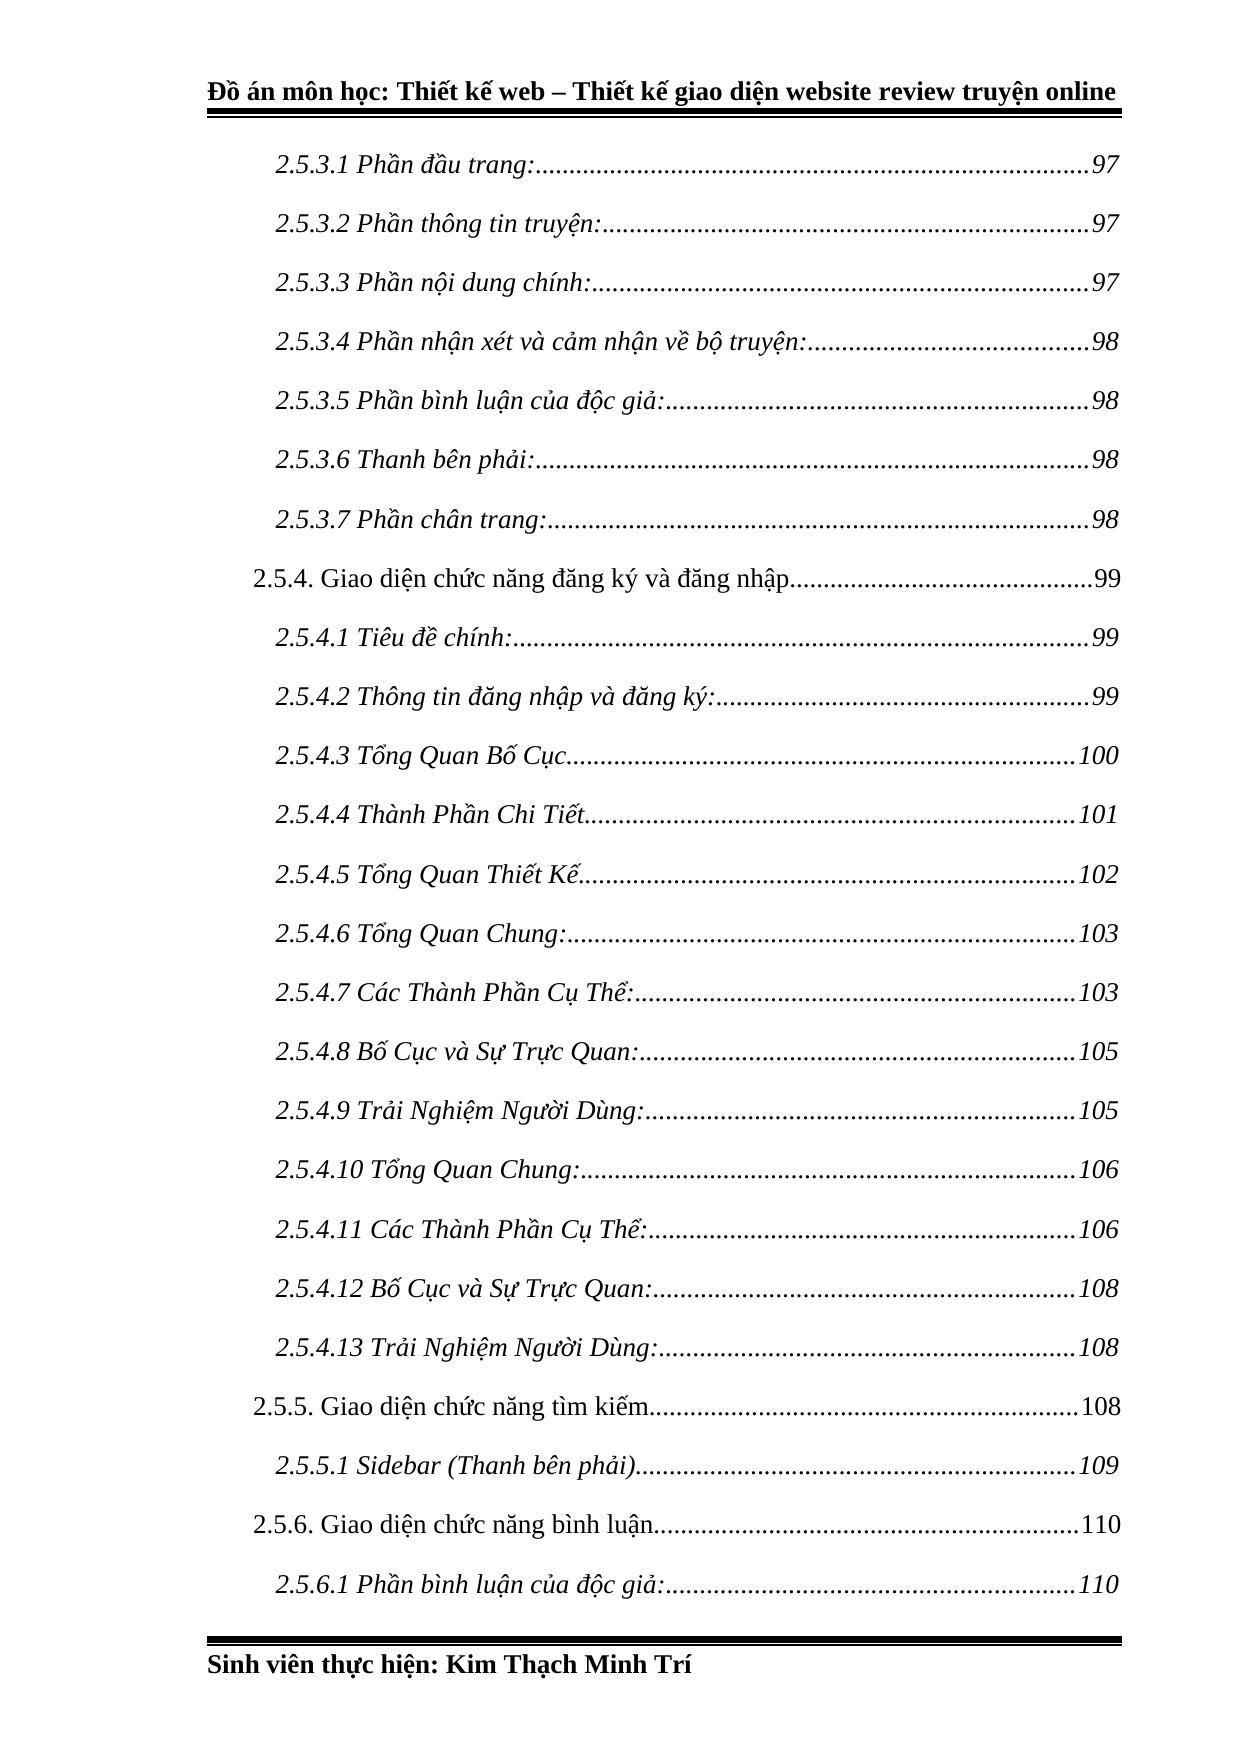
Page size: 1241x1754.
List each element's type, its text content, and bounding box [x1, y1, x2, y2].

text 2.5.4.10 Tổng Quan Chung: 106 [275, 1153, 1122, 1185]
text 2.5.3.5 Phần bình luận của độc giả: 98 [275, 384, 1122, 416]
text 2.5.6.1 Phần bình luận của độc giả: 110 [275, 1568, 1122, 1599]
text 2.5.3.3 Phần nội dung chính: 97 [275, 266, 1122, 297]
text 2.5.4. Giao diện chức năng đăng ký và đăng nhập 99 [253, 562, 1122, 593]
text 2.5.4.12 Bố Cục và Sự Trực Quan: 108 [275, 1272, 1122, 1303]
text 2.5.5. Giao diện chức năng tìm kiếm 108 [253, 1390, 1122, 1421]
text 2.5.4.4 Thành Phần Chi Tiết 101 [275, 798, 1122, 830]
text 2.5.6. Giao diện chức năng bình luận 110 [253, 1508, 1122, 1540]
text 2.5.4.8 Bố Cục và Sự Trực Quan: 105 [275, 1035, 1122, 1066]
text 2.5.4.7 Các Thành Phần Cụ Thể: 103 [275, 976, 1122, 1007]
text 2.5.4.9 Trải Nghiệm Người Dùng: 105 [275, 1094, 1122, 1126]
text 2.5.3.7 Phần chân trang: 98 [275, 503, 1122, 534]
text 2.5.4.11 Các Thành Phần Cụ Thể: 106 [275, 1213, 1122, 1244]
text 2.5.4.13 Trải Nghiệm Người Dùng: 108 [275, 1331, 1122, 1362]
text 2.5.4.5 Tổng Quan Thiết Kế 102 [275, 858, 1122, 889]
text 2.5.3.2 Phần thông tin truyện: 97 [275, 207, 1122, 238]
text 2.5.5.1 Sidebar (Thanh bên phải) 109 [275, 1449, 1122, 1481]
text 2.5.3.6 Thanh bên phải: 98 [275, 443, 1122, 475]
text 2.5.4.1 Tiêu đề chính: 99 [275, 621, 1122, 652]
text 2.5.4.6 Tổng Quan Chung: 103 [275, 917, 1122, 948]
text 2.5.4.3 Tổng Quan Bố Cục 100 [275, 739, 1122, 771]
text 2.5.4.2 Thông tin đăng nhập và đăng ký: 99 [275, 680, 1122, 711]
text 2.5.3.1 Phần đầu trang: 97 [275, 148, 1122, 179]
text 2.5.3.4 Phần nhận xét và cảm nhận về bộ truyện: 98 [275, 325, 1122, 356]
